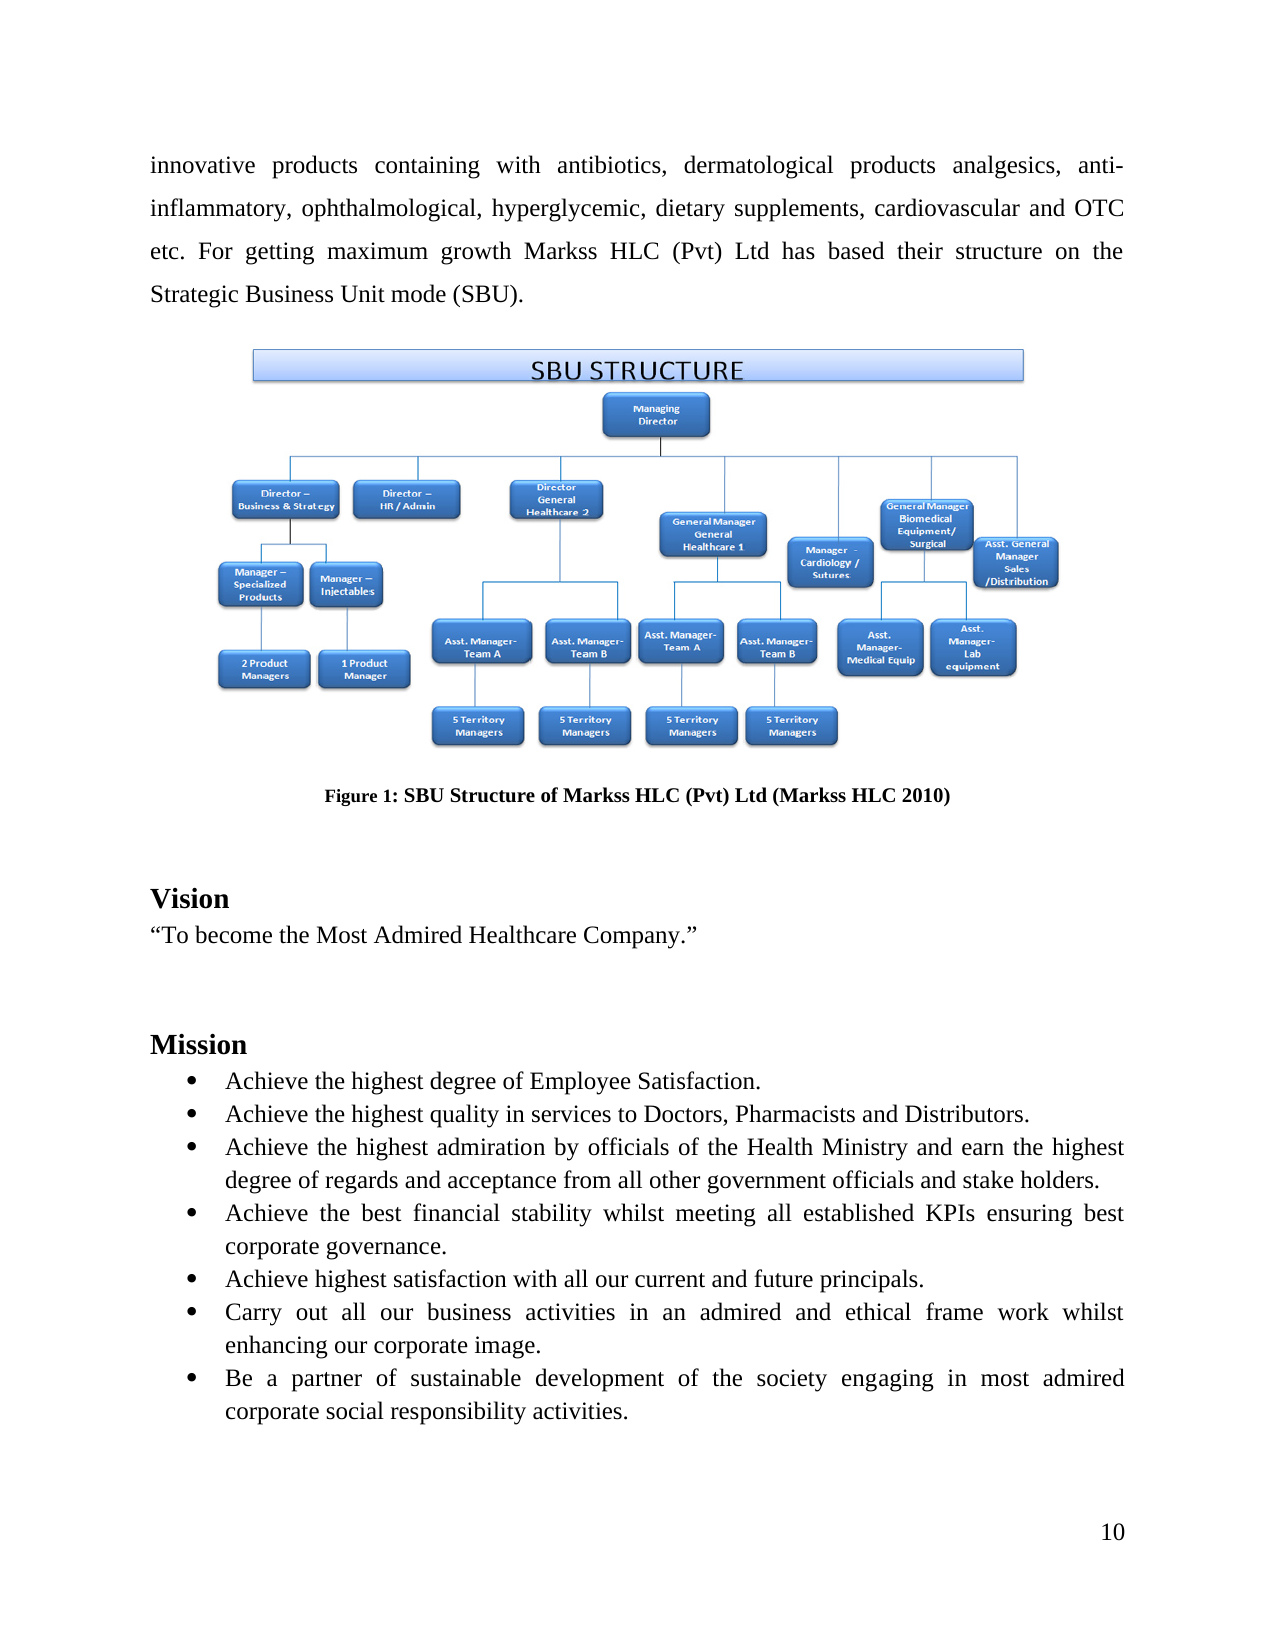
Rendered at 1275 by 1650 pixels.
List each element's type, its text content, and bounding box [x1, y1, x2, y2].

list Be a partner of sustainable development of the society engaging in most admired corporate social responsibility activities. [187, 1363, 1125, 1425]
list Achieve the highest quality in services to Doctors, Pharmacists and Distributors. [187, 1099, 1125, 1128]
subtitle Vision [150, 881, 1125, 915]
list Achieve the best financial stability whilst meeting all established KPIs ensuring best corporate governance. [187, 1198, 1125, 1260]
list Achieve the highest degree of Employee Satisfaction. [187, 1066, 1125, 1095]
list Achieve highest satisfaction with all our current and future principals. [187, 1264, 1125, 1293]
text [150, 150, 1125, 308]
subtitle Mission [150, 1027, 1125, 1061]
list Achieve the highest admiration by officials of the Health Ministry and earn the highest degree of regards and acceptance from all other government officials and stake holders. [187, 1132, 1125, 1194]
list Carry out all our business activities in an admired and ethical frame work whilst enhancing our corporate image. [187, 1297, 1125, 1359]
text “To become the Most Admired Healthcare Company.” [150, 920, 1125, 948]
picture [211, 343, 1064, 758]
